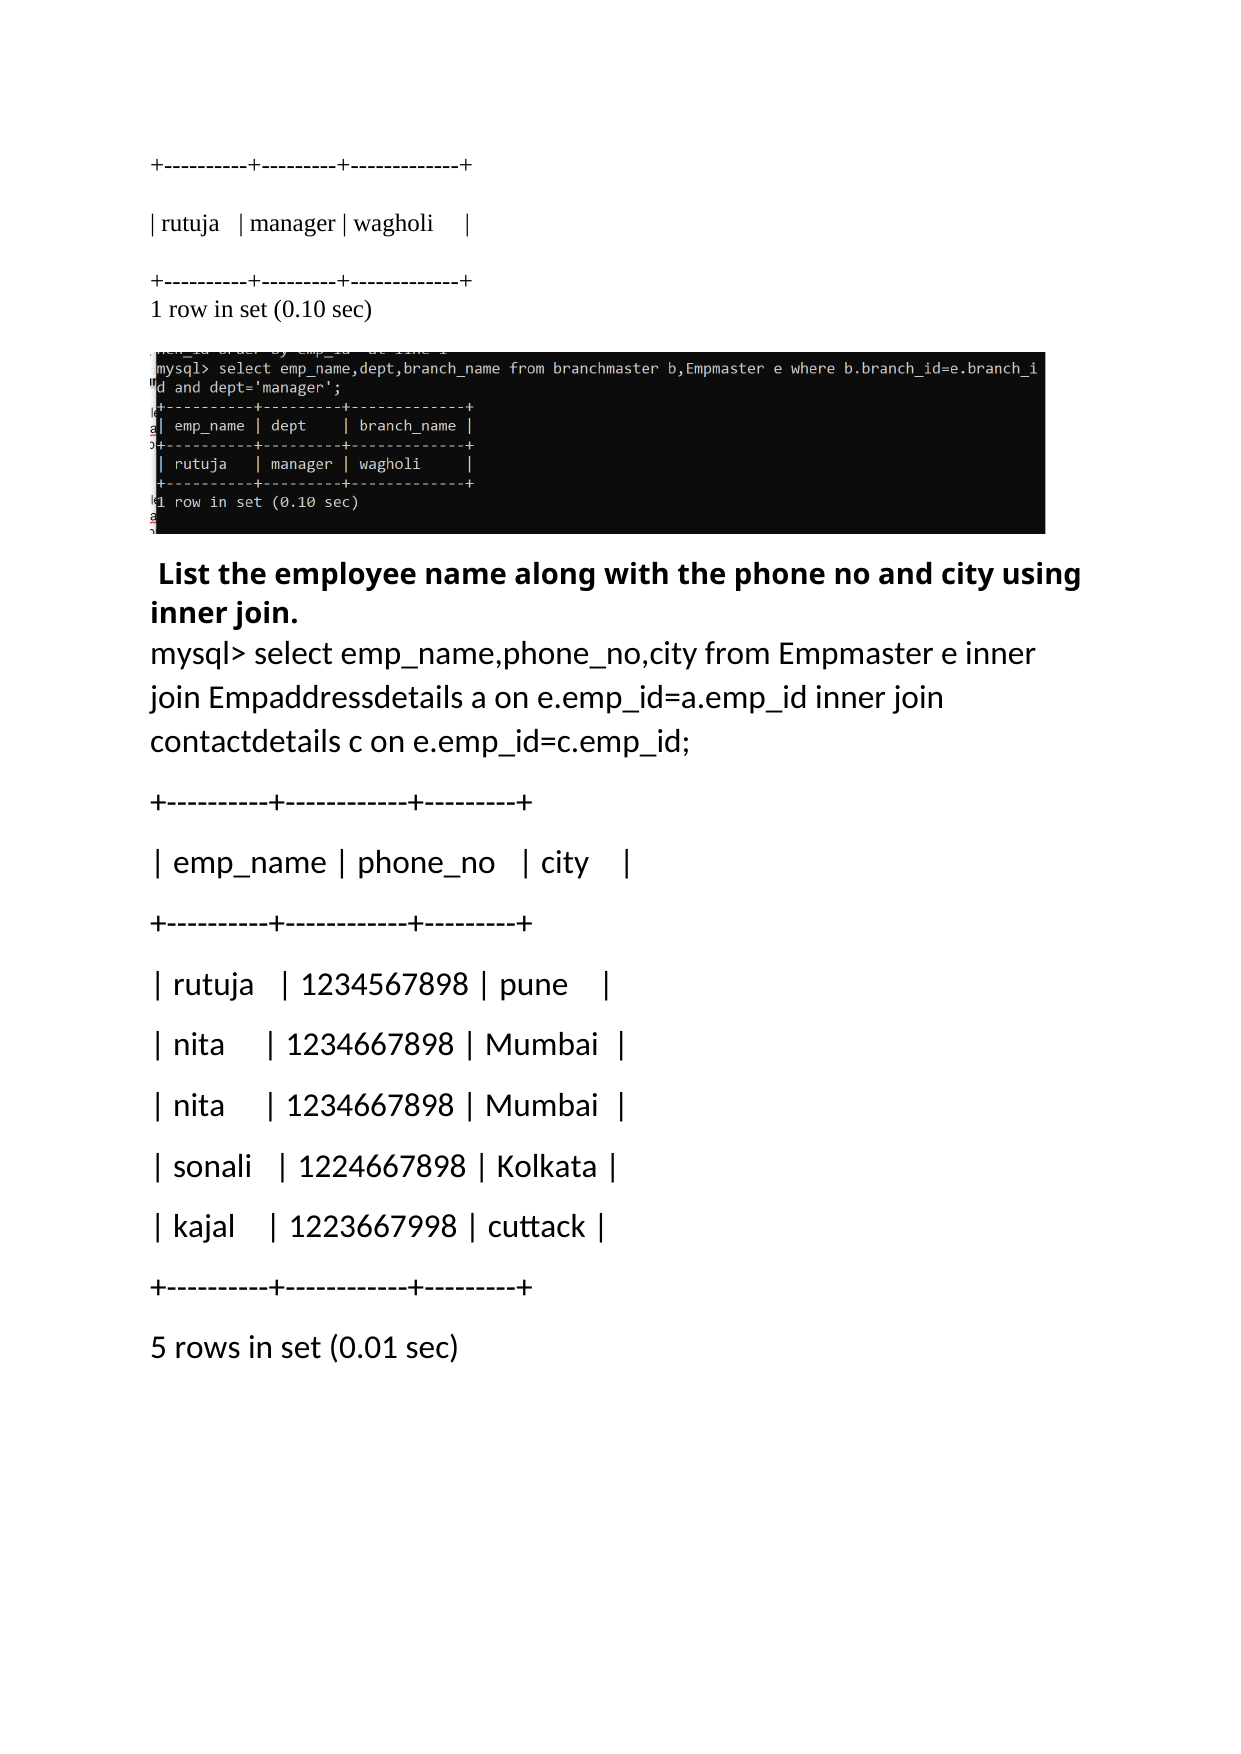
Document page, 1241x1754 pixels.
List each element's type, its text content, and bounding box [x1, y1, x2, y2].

text +----------+------------+---------+ [150, 1266, 1090, 1307]
text | sonali | 1224667898 | Kolkata | [150, 1144, 1090, 1185]
text | rutuja | manager | wagholi | [150, 208, 1090, 237]
text 5 rows in set (0.01 sec) [150, 1326, 1090, 1367]
text +----------+------------+---------+ [150, 902, 1090, 943]
text +----------+------------+---------+ [150, 781, 1090, 822]
text +----------+---------+-------------+ [150, 266, 1090, 294]
text | nita | 1234667898 | Mumbai | [150, 1023, 1090, 1064]
text mysql> select emp_name,phone_no,city from Empmaster e inner join Empaddressdetails a on e.emp_id=a.emp_id inner join contactdetails c on e.emp_id=c.emp_id; [150, 632, 1090, 761]
text List the employee name along with the phone no and city using inner join. [150, 553, 1090, 632]
text 1 row in set (0.10 sec) [150, 294, 1090, 323]
text +----------+---------+-------------+ [150, 150, 1090, 179]
picture [150, 352, 1046, 534]
text | rutuja | 1234567898 | pune | [150, 963, 1090, 1003]
text | kajal | 1223667998 | cuttack | [150, 1205, 1090, 1246]
text | emp_name | phone_no | city | [150, 841, 1090, 882]
text | nita | 1234667898 | Mumbai | [150, 1084, 1090, 1125]
